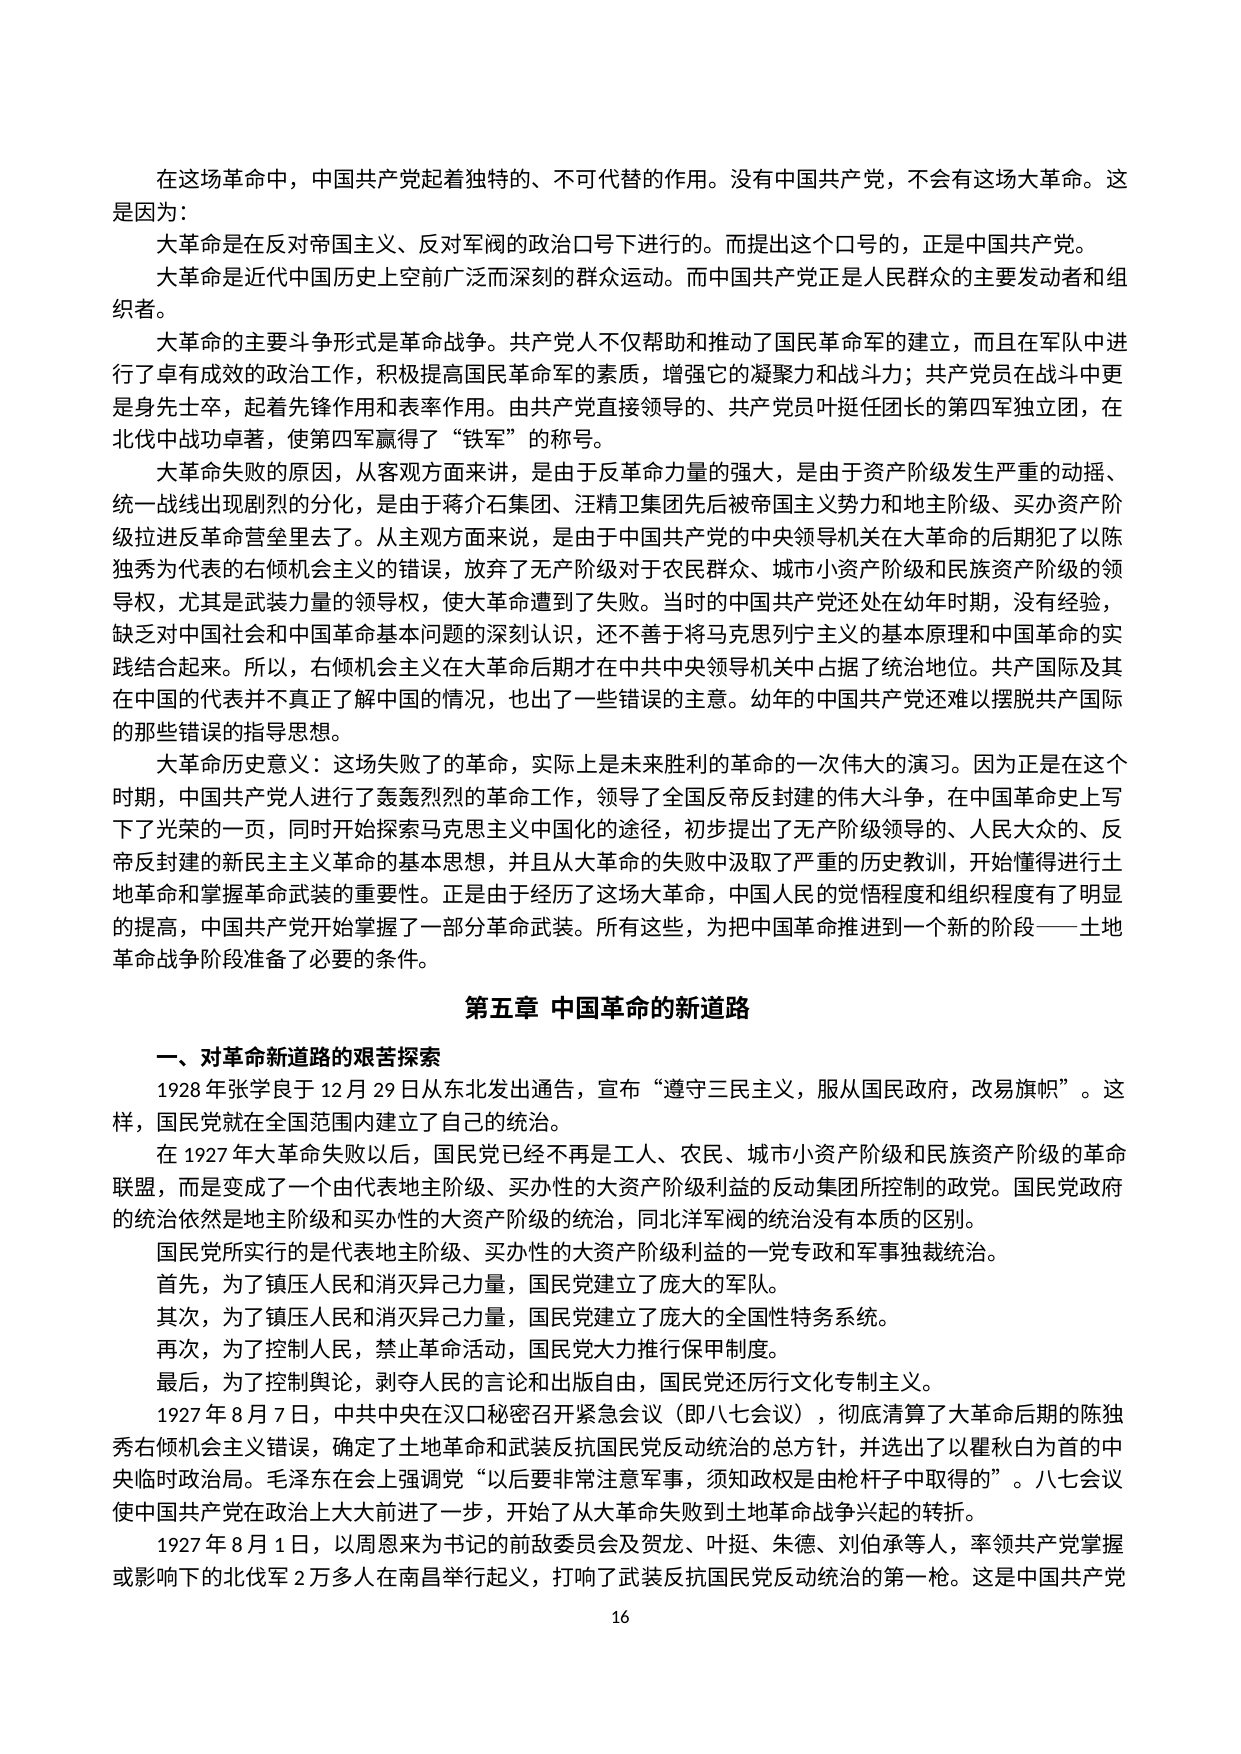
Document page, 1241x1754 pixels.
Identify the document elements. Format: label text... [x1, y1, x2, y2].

text 首先，为了镇压人民和消灭异己力量，国民党建立了庞大的军队。 [112, 1267, 1128, 1299]
text 大革命历史意义：这场失败了的革命，实际上是未来胜利的革命的一次伟大的演习。因为正是在这个时期，中国共产党人进行了轰轰烈烈的革命工作，领导了全国反帝反封建的伟大斗争，在中国革命史上写下了光荣的一页，同时开始探索马克思主义中国化的途径，初步提岀了无产阶级领导的、人民大众的、反帝反封建的新民主主义革命的基本思想，并且从大革命的失败中汲取了严重的历史教训，开始懂得进行土地革命和掌握革命武装的重要性。正是由于经历了这场大革命，中国人民的觉悟程度和组织程度有了明显的提高，中国共产党开始掌握了一部分革命武装。所有这些，为把中国革命推进到一个新的阶段——土地革命战争阶段准备了必要的条件。 [112, 747, 1128, 974]
text 其次，为了镇压人民和消灭异己力量，国民党建立了庞大的全国性特务系统。 [112, 1299, 1128, 1332]
text 第五章 中国革命的新道路 [112, 974, 1128, 1039]
text 大革命是近代中国历史上空前广泛而深刻的群众运动。而中国共产党正是人民群众的主要发动者和组织者。 [112, 259, 1128, 324]
text 国民党所实行的是代表地主阶级、买办性的大资产阶级利益的一党专政和军事独裁统治。 [112, 1234, 1128, 1267]
text 在这场革命中，中国共产党起着独特的、不可代替的作用。没有中国共产党，不会有这场大革命。这是因为： [112, 162, 1128, 227]
text 在1927年大革命失败以后，国民党已经不再是工人、农民、城市小资产阶级和民族资产阶级的革命联盟，而是变成了一个由代表地主阶级、买办性的大资产阶级利益的反动集团所控制的政党。国民党政府的统治依然是地主阶级和买办性的大资产阶级的统治，同北洋军阀的统治没有本质的区别。 [112, 1137, 1128, 1234]
text 大革命失败的原因，从客观方面来讲，是由于反革命力量的强大，是由于资产阶级发生严重的动摇、统一战线出现剧烈的分化，是由于蒋介石集团、汪精卫集团先后被帝国主义势力和地主阶级、买办资产阶级拉进反革命营垒里去了。从主观方面来说，是由于中国共产党的中央领导机关在大革命的后期犯了以陈独秀为代表的右倾机会主义的错误，放弃了无产阶级对于农民群众、城市小资产阶级和民族资产阶级的领导权，尤其是武装力量的领导权，使大革命遭到了失败。当时的中国共产党还处在幼年时期，没有经验，缺乏对中国社会和中国革命基本问题的深刻认识，还不善于将马克思列宁主义的基本原理和中国革命的实践结合起来。所以，右倾机会主义在大革命后期才在中共中央领导机关中占据了统治地位。共产国际及其在中国的代表并不真正了解中国的情况，也出了一些错误的主意。幼年的中国共产党还难以摆脱共产国际的那些错误的指导思想。 [112, 454, 1128, 747]
text 一、对革命新道路的艰苦探索 [112, 1039, 1128, 1072]
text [112, 1527, 1128, 1592]
text 最后，为了控制舆论，剥夺人民的言论和出版自由，国民党还厉行文化专制主义。 [112, 1364, 1128, 1397]
text 1928年张学良于12月29日从东北发出通告，宣布“遵守三民主义，服从国民政府，改易旗帜”。这样，国民党就在全国范围内建立了自己的统治。 [112, 1072, 1128, 1137]
text 大革命的主要斗争形式是革命战争。共产党人不仅帮助和推动了国民革命军的建立，而且在军队中进行了卓有成效的政治工作，积极提高国民革命军的素质，增强它的凝聚力和战斗力；共产党员在战斗中更是身先士卒，起着先锋作用和表率作用。由共产党直接领导的、共产党员叶挺任团长的第四军独立团，在北伐中战功卓著，使第四军赢得了“铁军”的称号。 [112, 324, 1128, 454]
text 1927年8月7日，中共中央在汉口秘密召开紧急会议（即八七会议），彻底清算了大革命后期的陈独秀右倾机会主义错误，确定了土地革命和武装反抗国民党反动统治的总方针，并选出了以瞿秋白为首的中央临时政治局。毛泽东在会上强调党“以后要非常注意军事，须知政权是由枪杆子中取得的”。八七会议使中国共产党在政治上大大前进了一步，开始了从大革命失败到土地革命战争兴起的转折。 [112, 1397, 1128, 1527]
text 大革命是在反对帝国主义、反对军阀的政治口号下进行的。而提出这个口号的，正是中国共产党。 [112, 227, 1128, 259]
text 再次，为了控制人民，禁止革命活动，国民党大力推行保甲制度。 [112, 1332, 1128, 1364]
